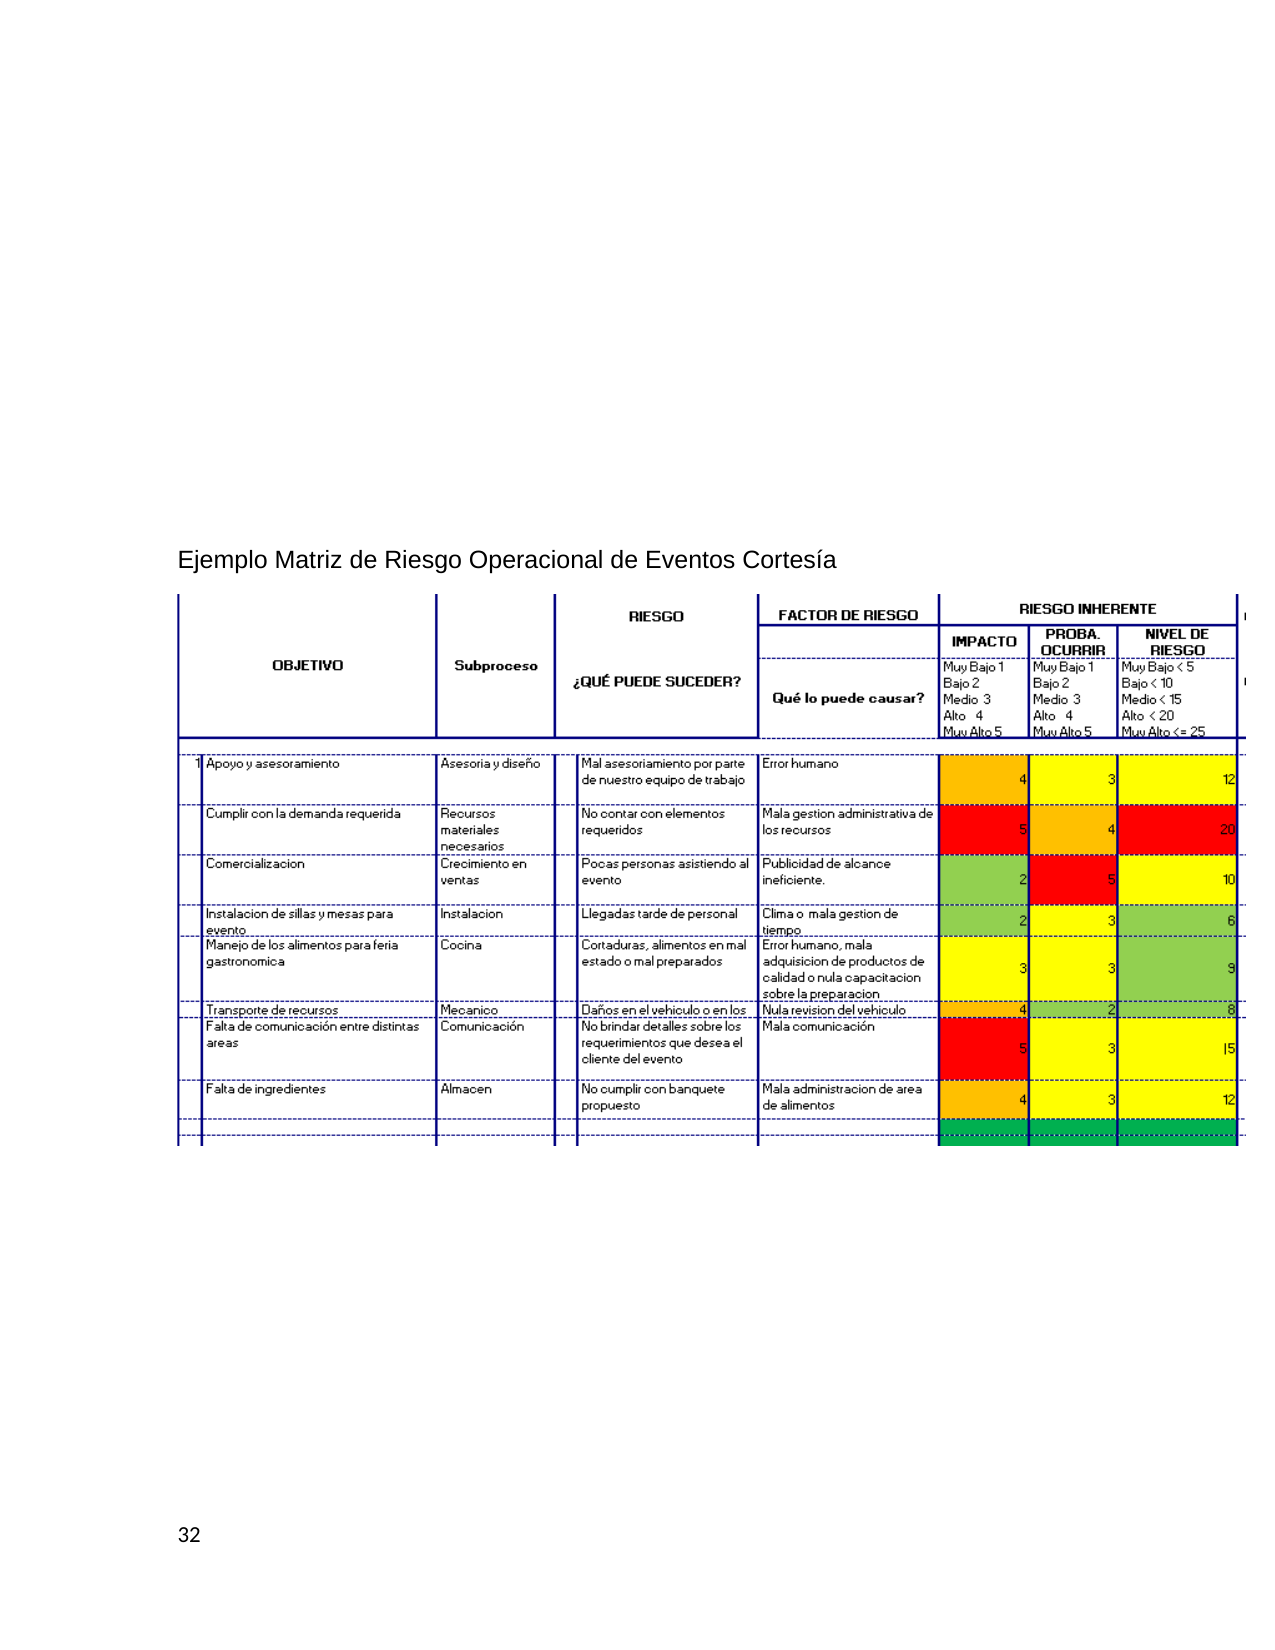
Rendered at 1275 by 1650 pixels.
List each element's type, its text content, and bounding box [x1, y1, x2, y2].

picture [177, 594, 1246, 1146]
text Ejemplo Matriz de Riesgo Operacional de Eventos Cortesía [177, 545, 1098, 574]
